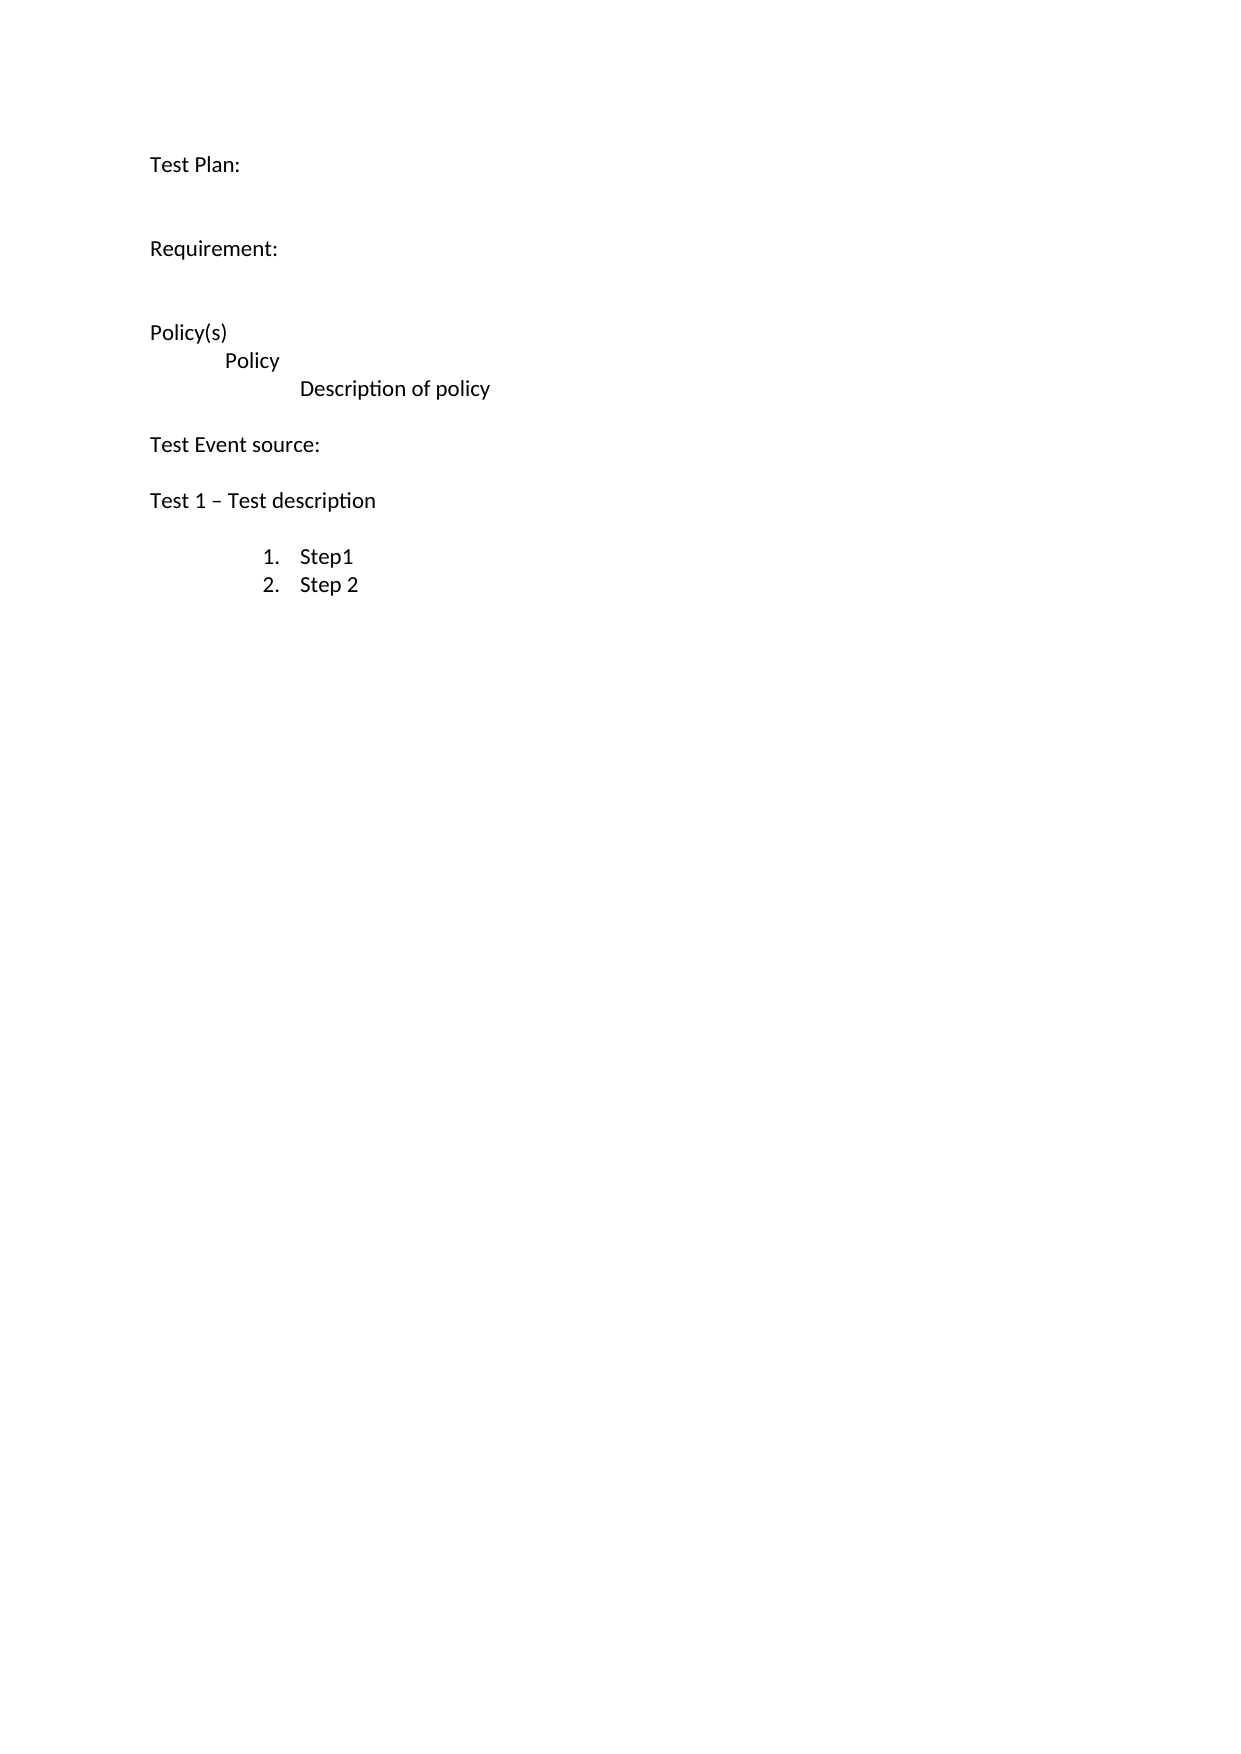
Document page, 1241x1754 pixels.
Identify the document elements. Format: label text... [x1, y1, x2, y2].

text Requirement: [150, 234, 1090, 262]
list Step1 [262, 542, 1090, 570]
text Policy(s) [150, 318, 1090, 346]
list Step 2 [262, 570, 1090, 598]
text Policy [225, 346, 1090, 374]
text Test Event source: [150, 430, 1090, 458]
text Test 1 – Test description [150, 486, 1090, 514]
text Test Plan: [150, 150, 1090, 178]
text Description of policy [300, 374, 1090, 402]
